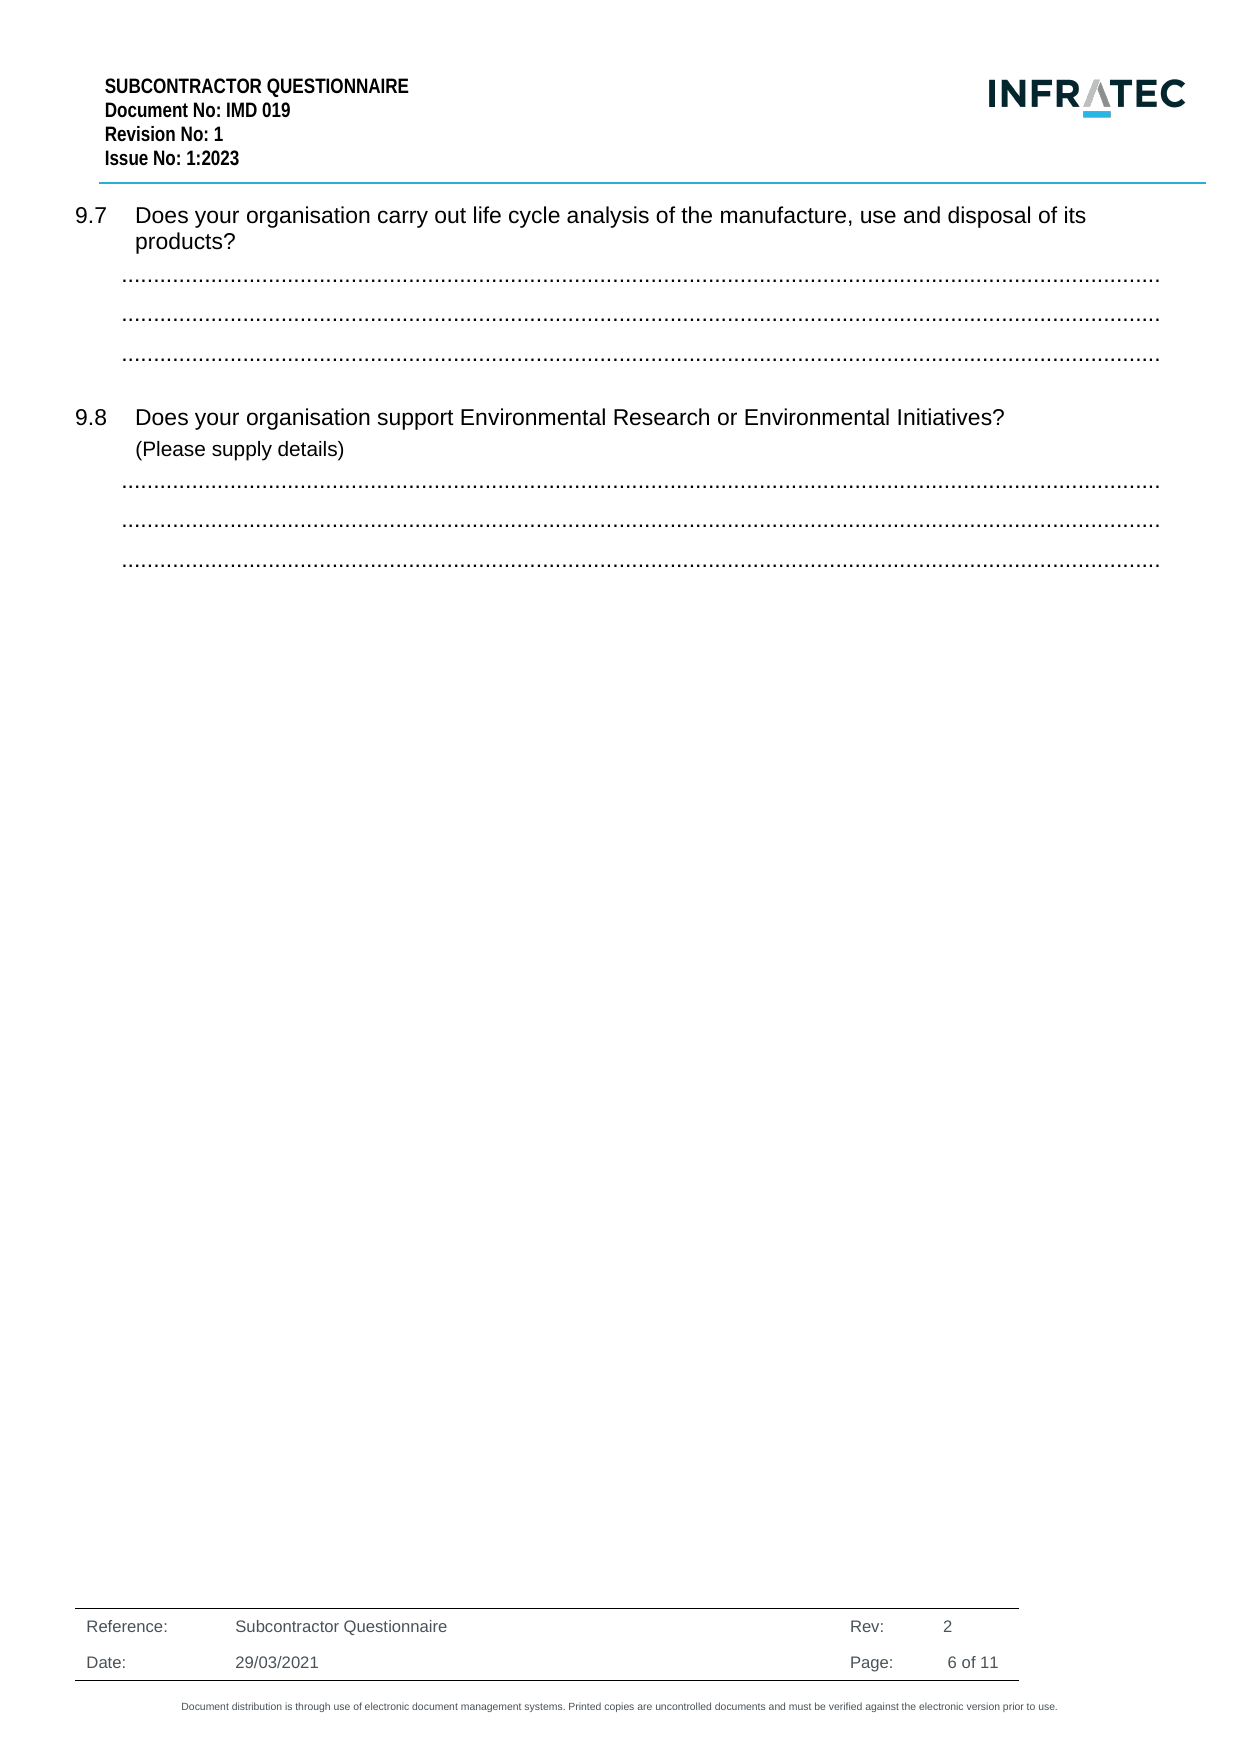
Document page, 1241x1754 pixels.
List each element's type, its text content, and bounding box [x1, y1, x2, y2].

subtitle Does your organisation carry out life cycle analysis of the manufacture, use and disposal of its products? [75, 202, 1165, 254]
subtitle (Please supply details) [135, 437, 1165, 461]
subtitle Does your organisation support Environmental Research or Environmental Initiatives? [75, 404, 1165, 430]
